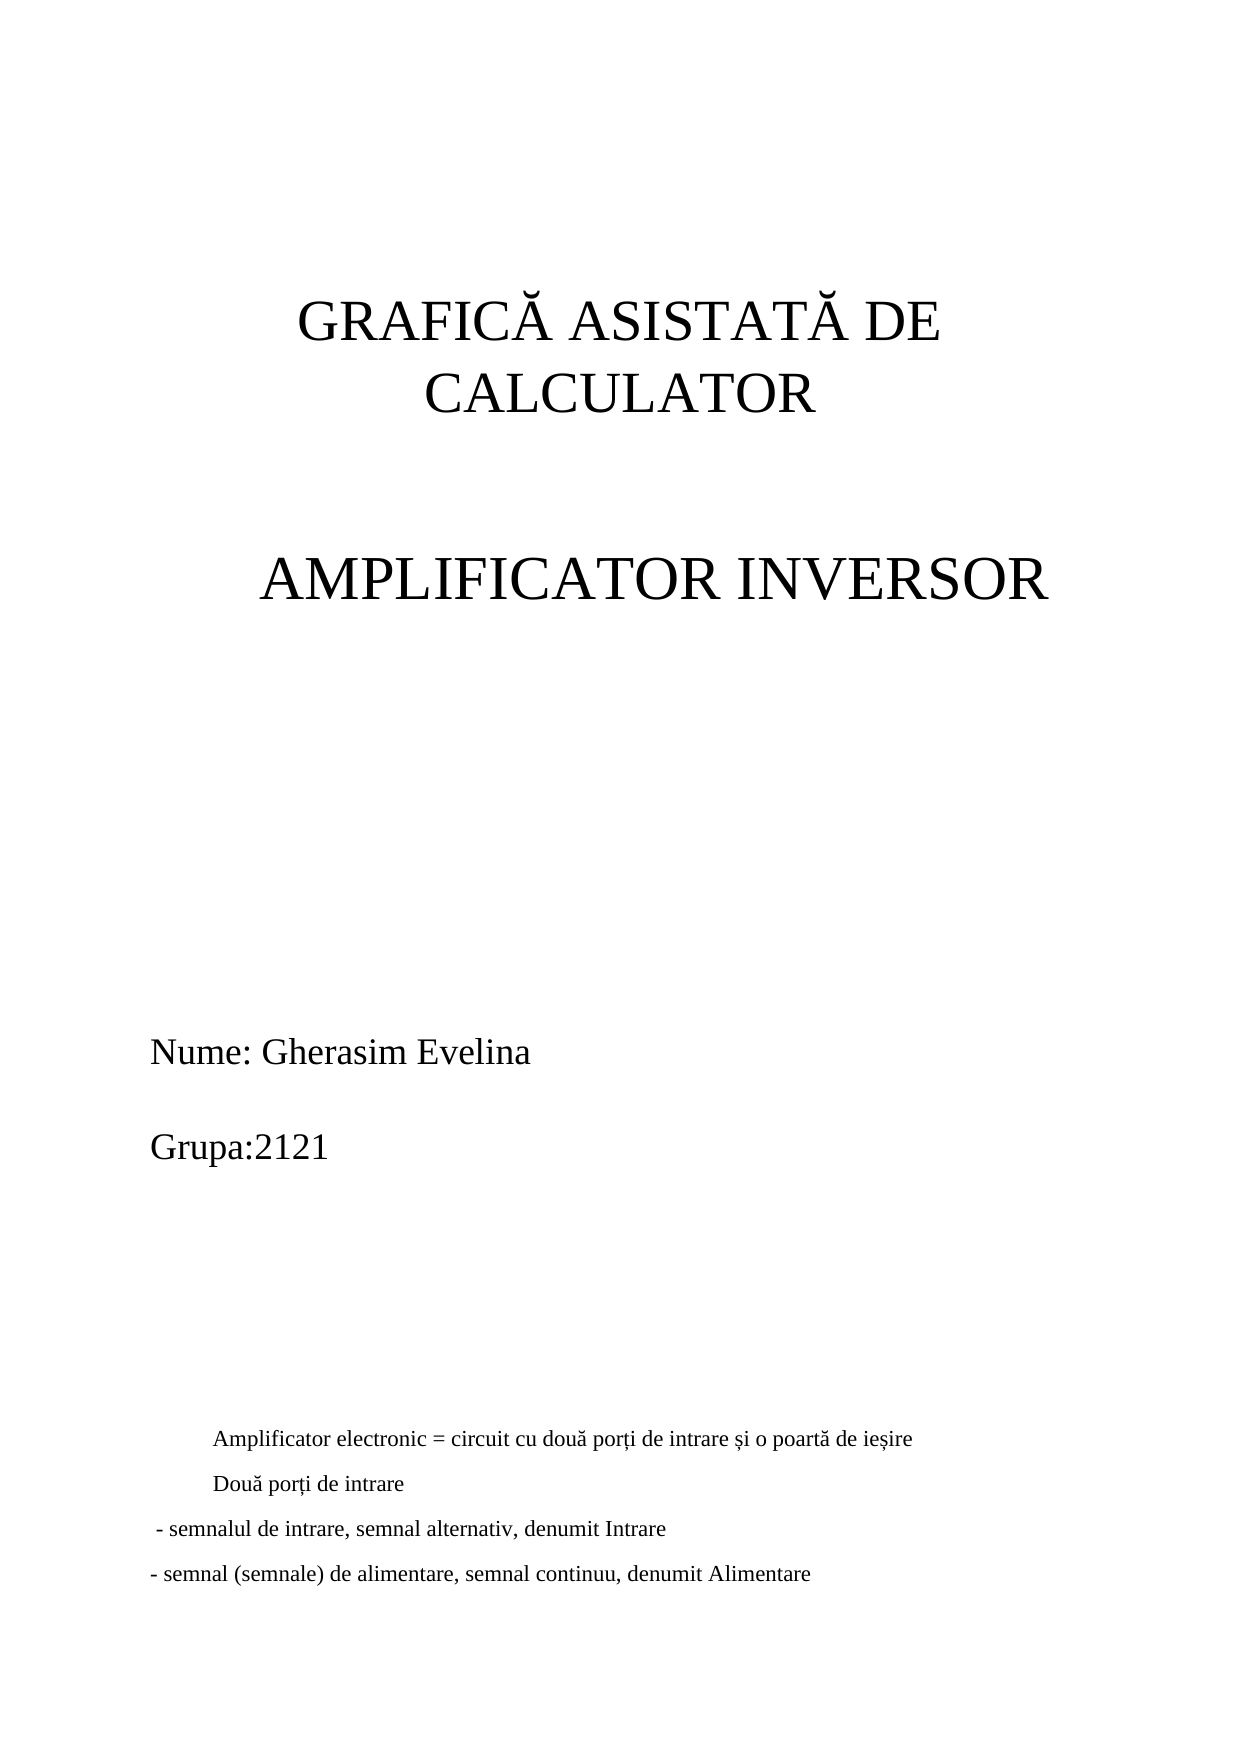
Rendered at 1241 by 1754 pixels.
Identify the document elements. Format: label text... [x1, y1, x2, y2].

text GRAFICĂ ASISTATĂ DE CALCULATOR [150, 286, 1090, 425]
text AMPLIFICATOR INVERSOR [150, 541, 1090, 613]
text Două porți de intrare [150, 1470, 1090, 1496]
text - semnal (semnale) de alimentare, semnal continuu, denumit Alimentare [150, 1560, 1090, 1587]
text Amplificator electronic = circuit cu două porți de intrare și o poartă de ieșire [150, 1425, 1090, 1451]
text Nume: Gherasim Evelina [150, 998, 1090, 1073]
text - semnalul de intrare, semnal alternativ, denumit Intrare [150, 1515, 1090, 1542]
text Grupa:2121 [150, 1093, 1090, 1167]
